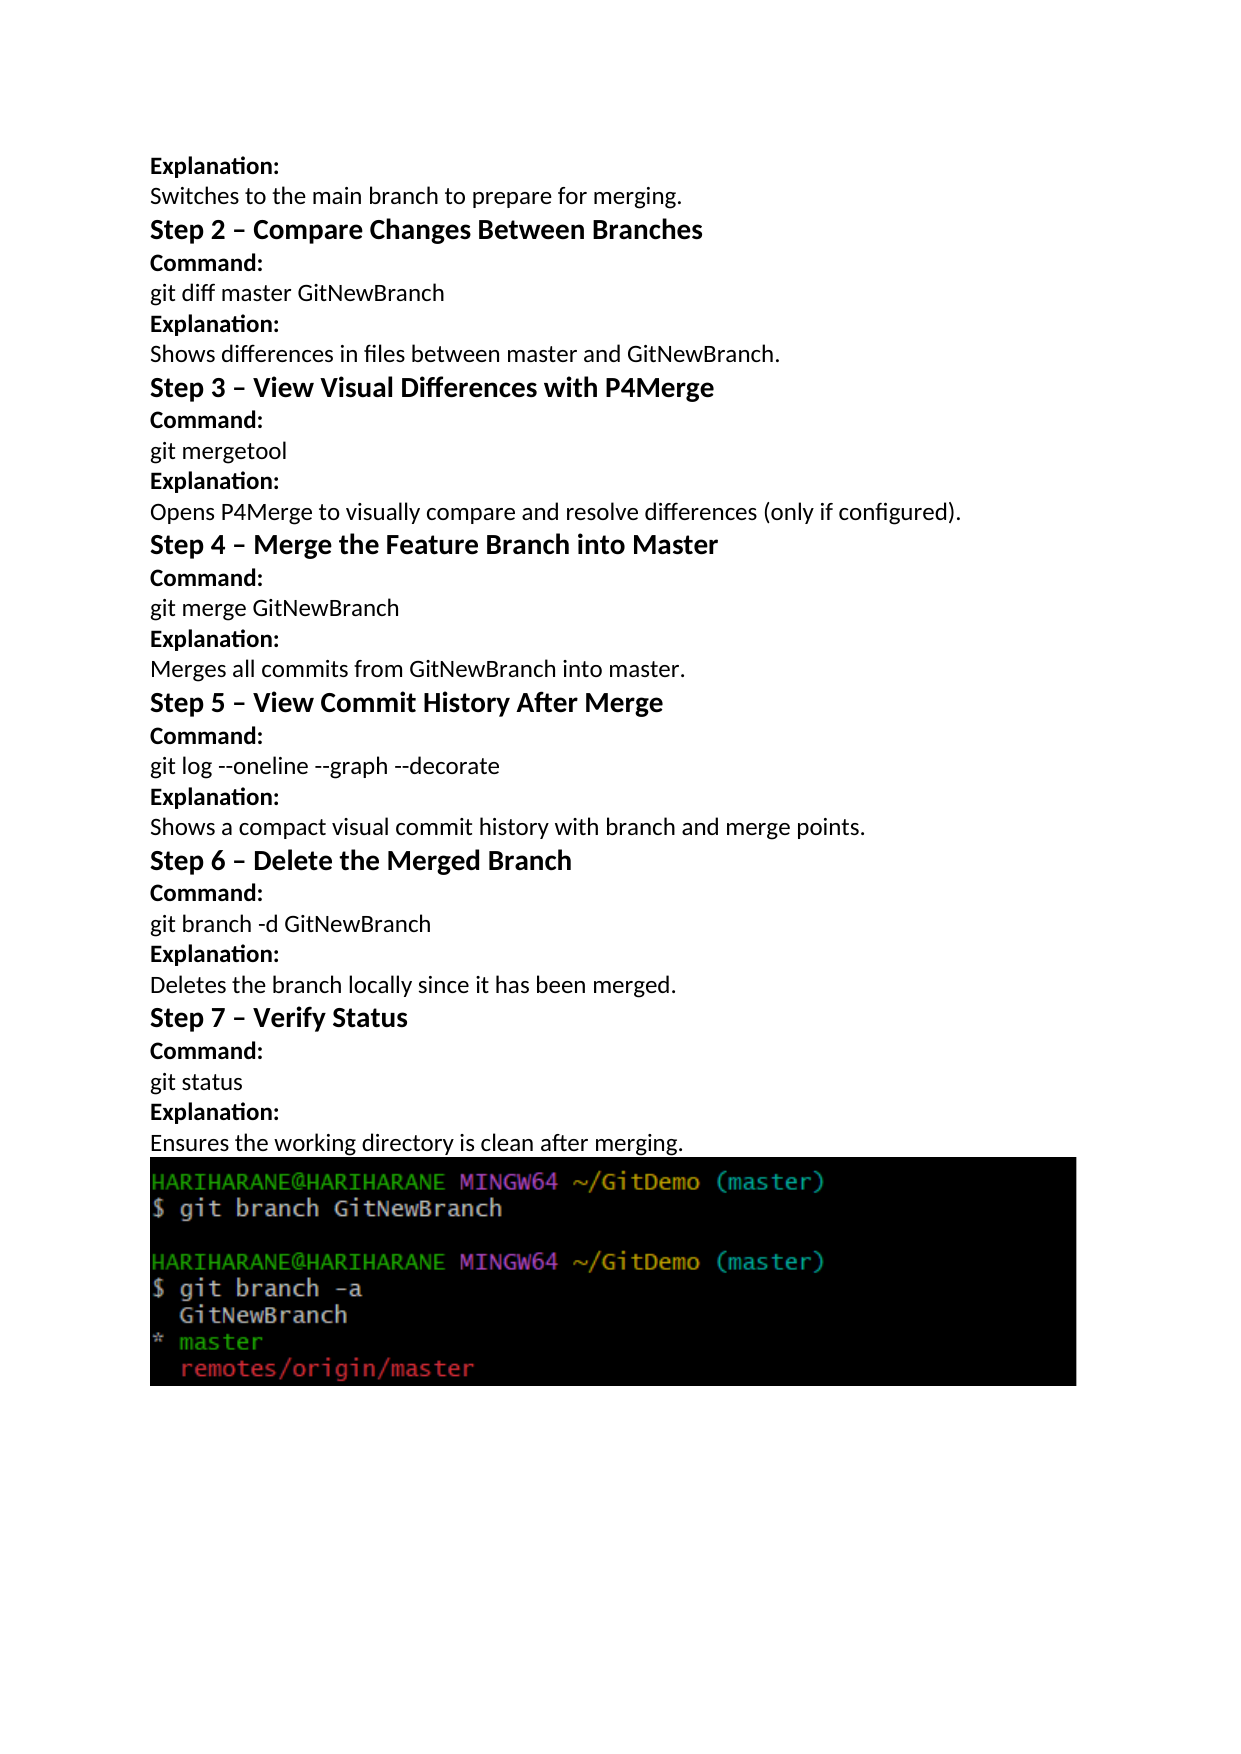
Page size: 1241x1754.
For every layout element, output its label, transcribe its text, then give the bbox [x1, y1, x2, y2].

text Explanation: Merges all commits from GitNewBranch into master. [150, 623, 1090, 684]
text Command: [150, 720, 1090, 750]
text Command: [150, 562, 1090, 593]
text Explanation: Shows a compact visual commit history with branch and merge points. [150, 781, 1090, 842]
text Explanation: Switches to the main branch to prepare for merging. [150, 150, 1090, 211]
text Explanation: Shows differences in files between master and GitNewBranch. [150, 308, 1090, 369]
text git branch -d GitNewBranch [150, 908, 1090, 938]
text Step 3 – View Visual Differences with P4Merge [150, 369, 1090, 404]
text Explanation: Opens P4Merge to visually compare and resolve differences (only if configured). [150, 465, 1090, 526]
text Command: [150, 877, 1090, 908]
text git diff master GitNewBranch [150, 277, 1090, 308]
text Command: [150, 247, 1090, 277]
text Step 4 – Merge the Feature Branch into Master [150, 526, 1090, 562]
text Explanation: Ensures the working directory is clean after merging. [150, 1096, 1090, 1157]
text git merge GitNewBranch [150, 593, 1090, 623]
text Step 6 – Delete the Merged Branch [150, 842, 1090, 877]
text Step 2 – Compare Changes Between Branches [150, 211, 1090, 247]
text git log --oneline --graph --decorate [150, 750, 1090, 781]
text git status [150, 1066, 1090, 1096]
text Step 7 – Verify Status [150, 999, 1090, 1035]
text Command: [150, 404, 1090, 435]
text Explanation: Deletes the branch locally since it has been merged. [150, 938, 1090, 999]
text Step 5 – View Commit History After Merge [150, 684, 1090, 720]
text Command: [150, 1035, 1090, 1066]
picture [150, 1157, 1077, 1386]
text git mergetool [150, 435, 1090, 465]
